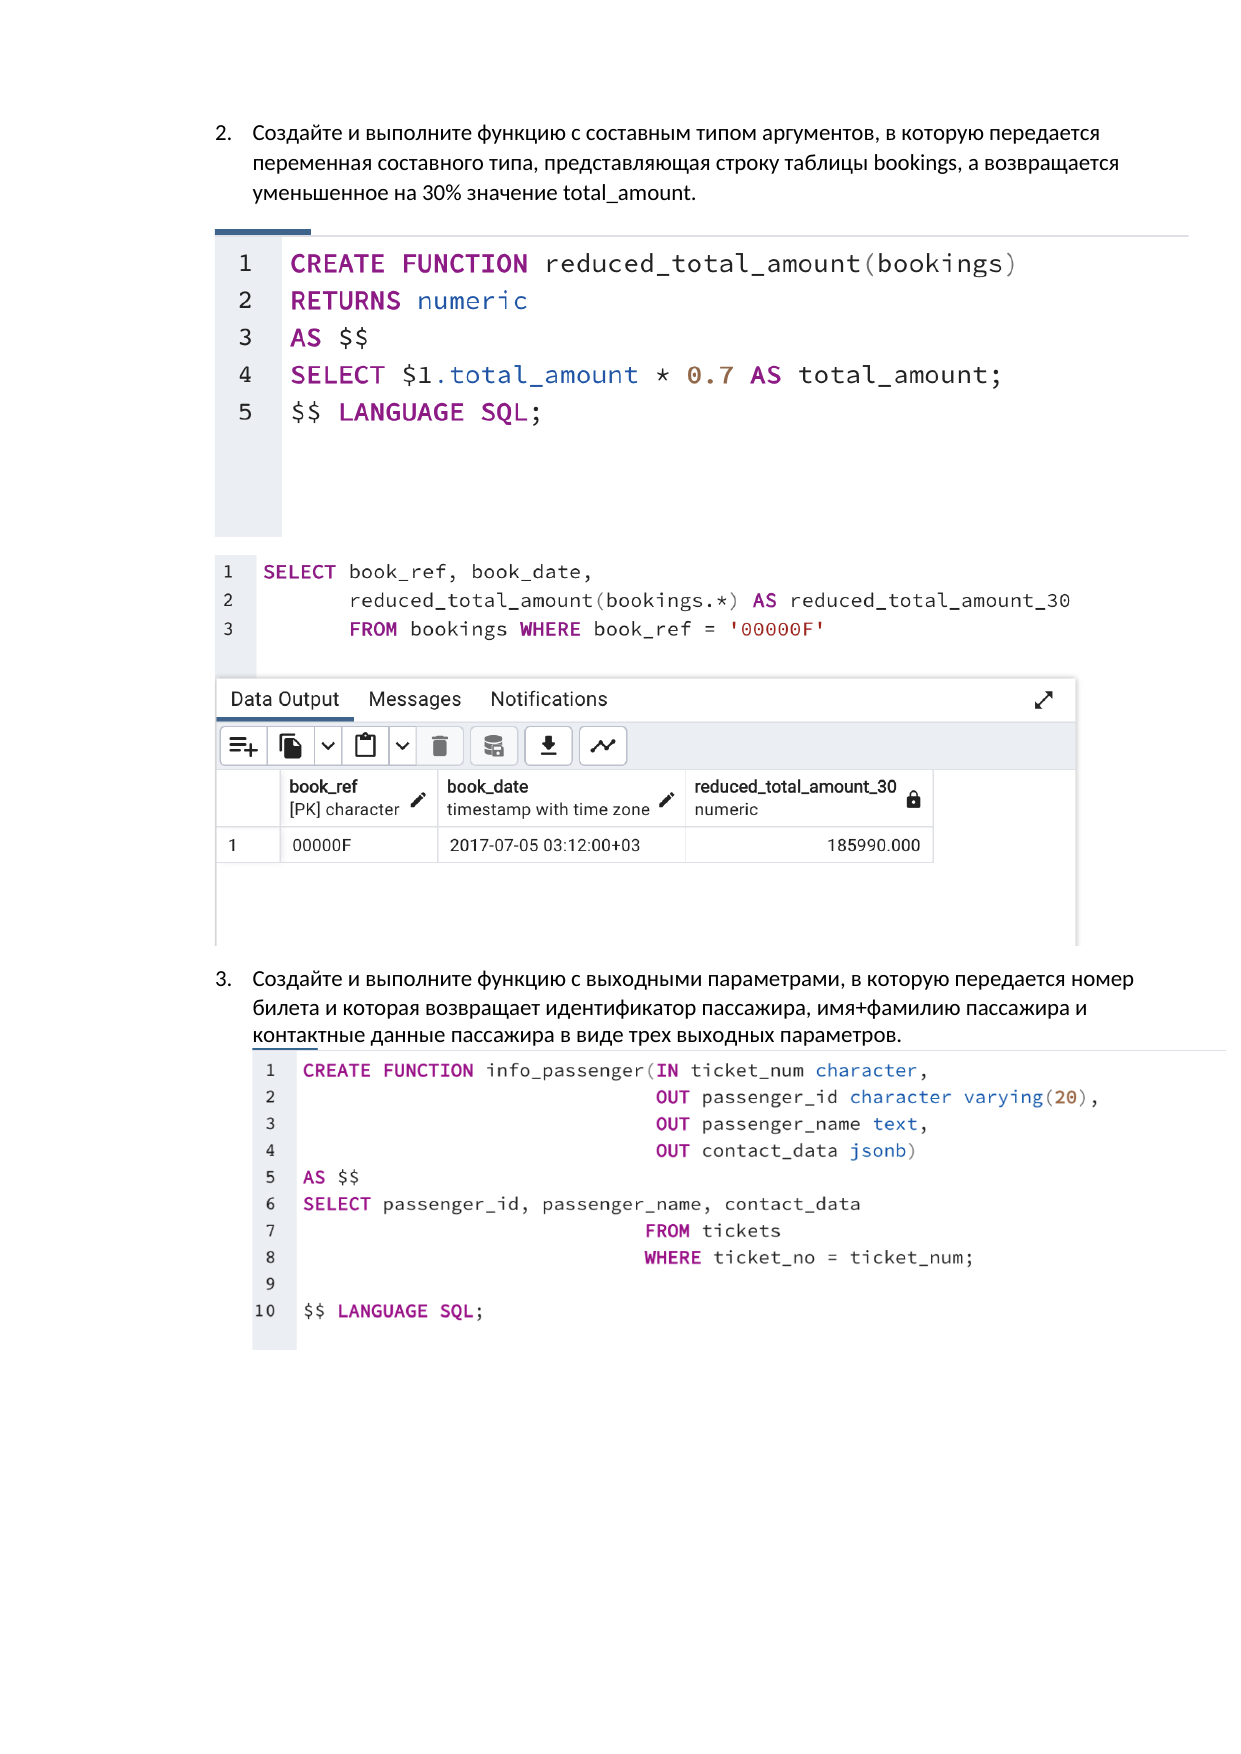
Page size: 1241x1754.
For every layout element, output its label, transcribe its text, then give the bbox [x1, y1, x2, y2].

list Создайте и выполните функцию с составным типом аргументов, в которую передается переменная составного типа, представляющая строку таблицы bookings, а возвращается уменьшенное на 30% значение total_amount. [215, 118, 1152, 207]
picture [252, 1048, 1227, 1350]
picture [214, 555, 1189, 946]
picture [214, 225, 1189, 537]
list Создайте и выполните функцию с выходными параметрами, в которую передается номер билета и которая возвращает идентификатор пассажира, имя+фамилию пассажира и контактные данные пассажира в виде трех выходных параметров. [215, 964, 1152, 1049]
